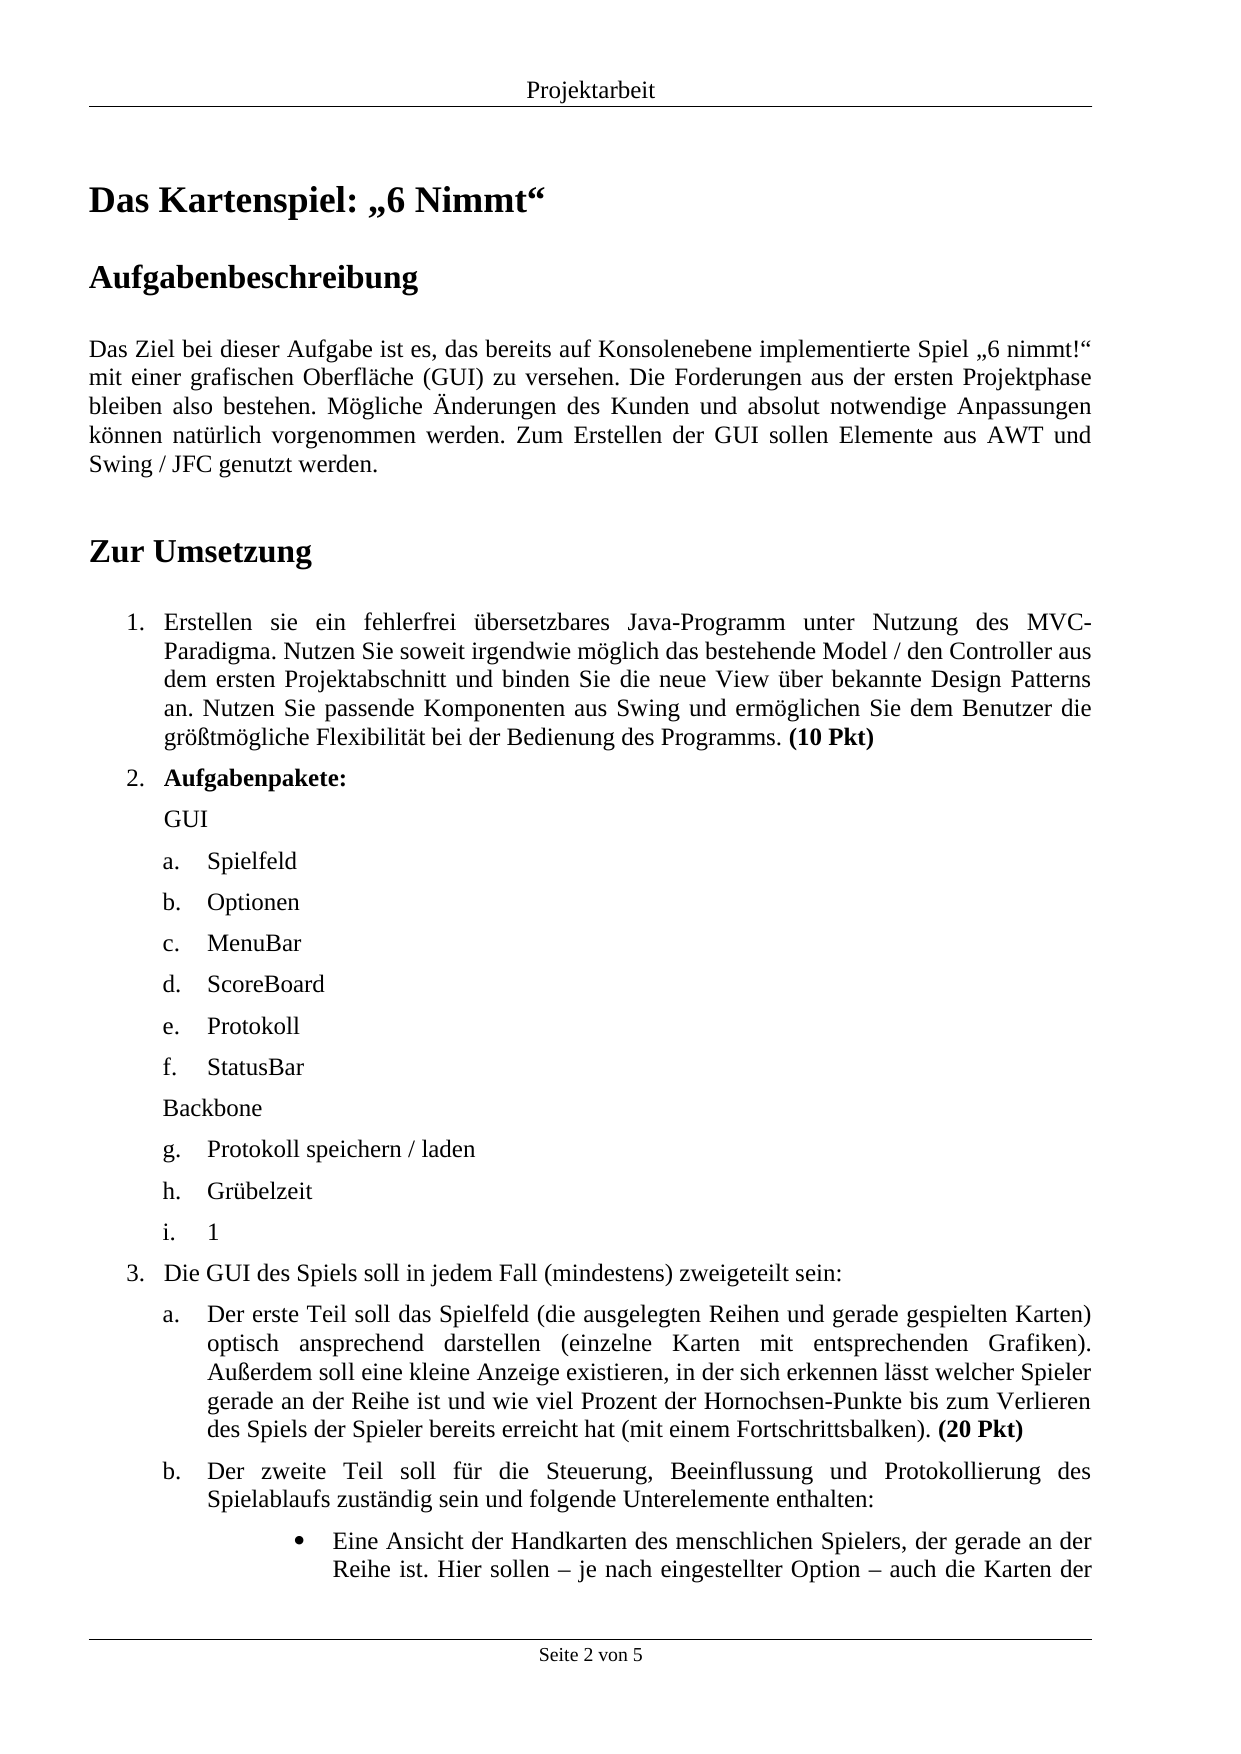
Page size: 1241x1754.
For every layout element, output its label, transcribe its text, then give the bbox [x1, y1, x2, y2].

list Spielfeld [162, 846, 1092, 874]
list Erstellen sie ein fehlerfrei übersetzbares Java-Programm unter Nutzung des MVC-Paradigma. Nutzen Sie soweit irgendwie möglich das bestehende Model / den Controller aus dem ersten Projektabschnitt und binden Sie die neue View über bekannte Design Patterns an. Nutzen Sie passende Komponenten aus Swing und ermöglichen Sie dem Benutzer die größtmögliche Flexibilität bei der Bedienung des Programms. (10 Pkt) [126, 607, 1092, 751]
list Protokoll [162, 1011, 1092, 1039]
text GUI [164, 804, 1092, 833]
list Aufgabenpakete: [126, 763, 1092, 792]
text Das Ziel bei dieser Aufgabe ist es, das bereits auf Konsolenebene implementierte Spiel „6 nimmt!“ mit einer grafischen Oberfläche (GUI) zu versehen. Die Forderungen aus der ersten Projektphase bleiben also bestehen. Mögliche Änderungen des Kunden und absolut notwendige Anpassungen können natürlich vorgenommen werden. Zum Erstellen der GUI sollen Elemente aus AWT und Swing / JFC genutzt werden. [89, 334, 1092, 477]
list Der zweite Teil soll für die Steuerung, Beeinflussung und Protokollierung des Spielablaufs zuständig sein und folgende Unterelemente enthalten: [162, 1456, 1092, 1513]
subtitle Zur Umsetzung [89, 531, 1092, 569]
list StatusBar [162, 1052, 1092, 1081]
text Backbone [162, 1093, 1092, 1122]
list 1 [162, 1217, 1092, 1246]
list Grübelzeit [162, 1176, 1092, 1204]
list ScoreBoard [162, 969, 1092, 998]
list Die GUI des Spiels soll in jedem Fall (mindestens) zweigeteilt sein: [126, 1258, 1092, 1287]
subtitle Aufgabenbeschreibung [89, 258, 1092, 296]
text Das Kartenspiel: „6 Nimmt“ [89, 177, 1092, 220]
list Protokoll speichern / laden [162, 1134, 1092, 1163]
list MenuBar [162, 928, 1092, 957]
list Der erste Teil soll das Spielfeld (die ausgelegten Reihen und gerade gespielten Karten) optisch ansprechend darstellen (einzelne Karten mit entsprechenden Grafiken). Außerdem soll eine kleine Anzeige existieren, in der sich erkennen lässt welcher Spieler gerade an der Reihe ist und wie viel Prozent der Hornochsen-Punkte bis zum Verlieren des Spiels der Spieler bereits erreicht hat (mit einem Fortschrittsbalken). (20 Pkt) [162, 1299, 1092, 1443]
list Optionen [162, 887, 1092, 916]
